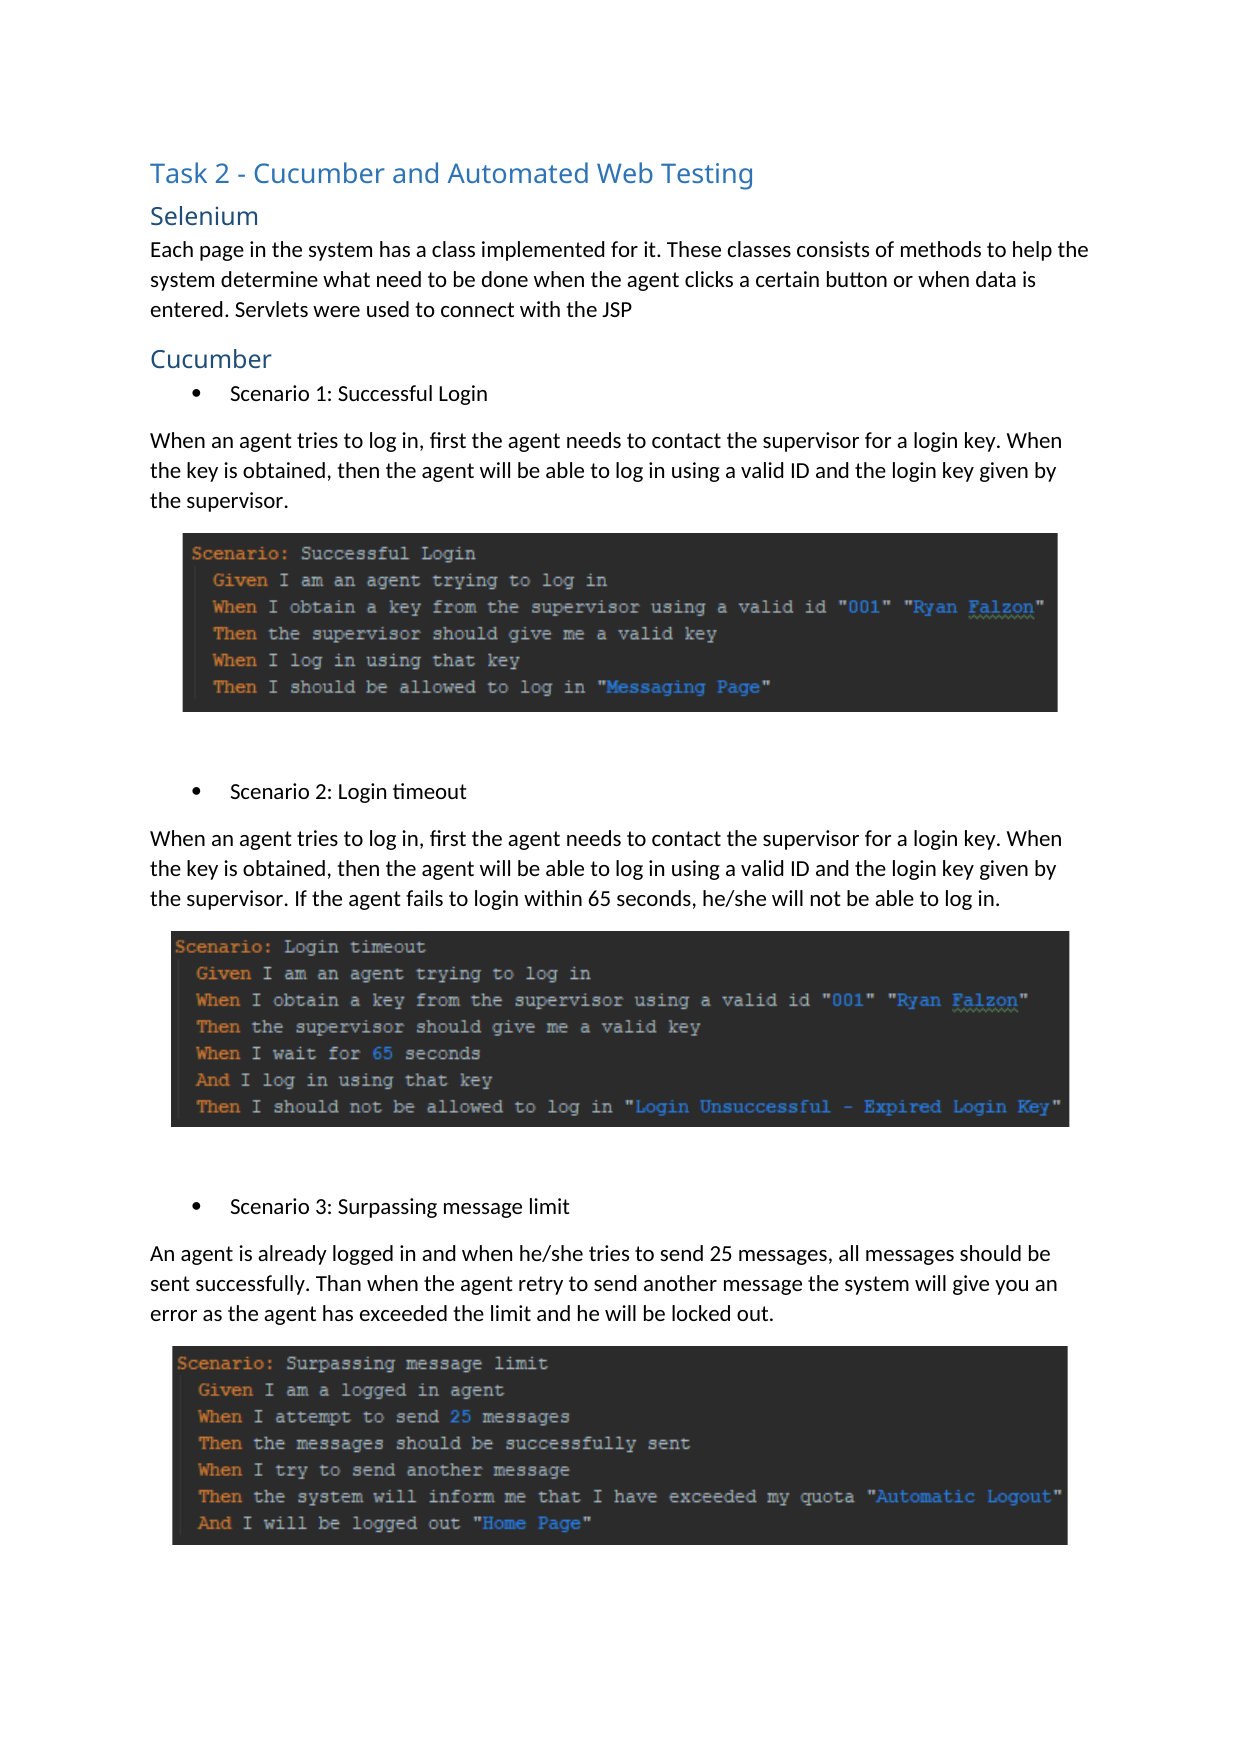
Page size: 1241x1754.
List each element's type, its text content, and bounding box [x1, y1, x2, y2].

subtitle Task 2 - Cucumber and Automated Web Testing [150, 154, 1090, 191]
subtitle Cucumber [150, 342, 1090, 376]
text An agent is already logged in and when he/she tries to send 25 messages, all messages should be sent successfully. Than when the agent retry to send another message the system will give you an error as the agent has exceeded the limit and he will be locked out. [150, 1239, 1090, 1327]
picture [182, 533, 1058, 712]
list Scenario 1: Successful Login [192, 379, 1090, 407]
list Scenario 3: Surpassing message limit [192, 1192, 1090, 1220]
picture [171, 931, 1070, 1127]
subtitle Selenium [150, 198, 1090, 232]
list Scenario 2: Login timeout [192, 777, 1090, 805]
text When an agent tries to log in, first the agent needs to contact the supervisor for a login key. When the key is obtained, then the agent will be able to log in using a valid ID and the login key given by the supervisor. [150, 426, 1090, 514]
text When an agent tries to log in, first the agent needs to contact the supervisor for a login key. When the key is obtained, then the agent will be able to log in using a valid ID and the login key given by the supervisor. If the agent fails to login within 65 seconds, he/she will not be able to log in. [150, 824, 1090, 912]
picture [172, 1346, 1068, 1545]
text Each page in the system has a class implemented for it. These classes consists of methods to help the system determine what need to be done when the agent clicks a certain button or when data is entered. Servlets were used to connect with the JSP [150, 235, 1090, 323]
